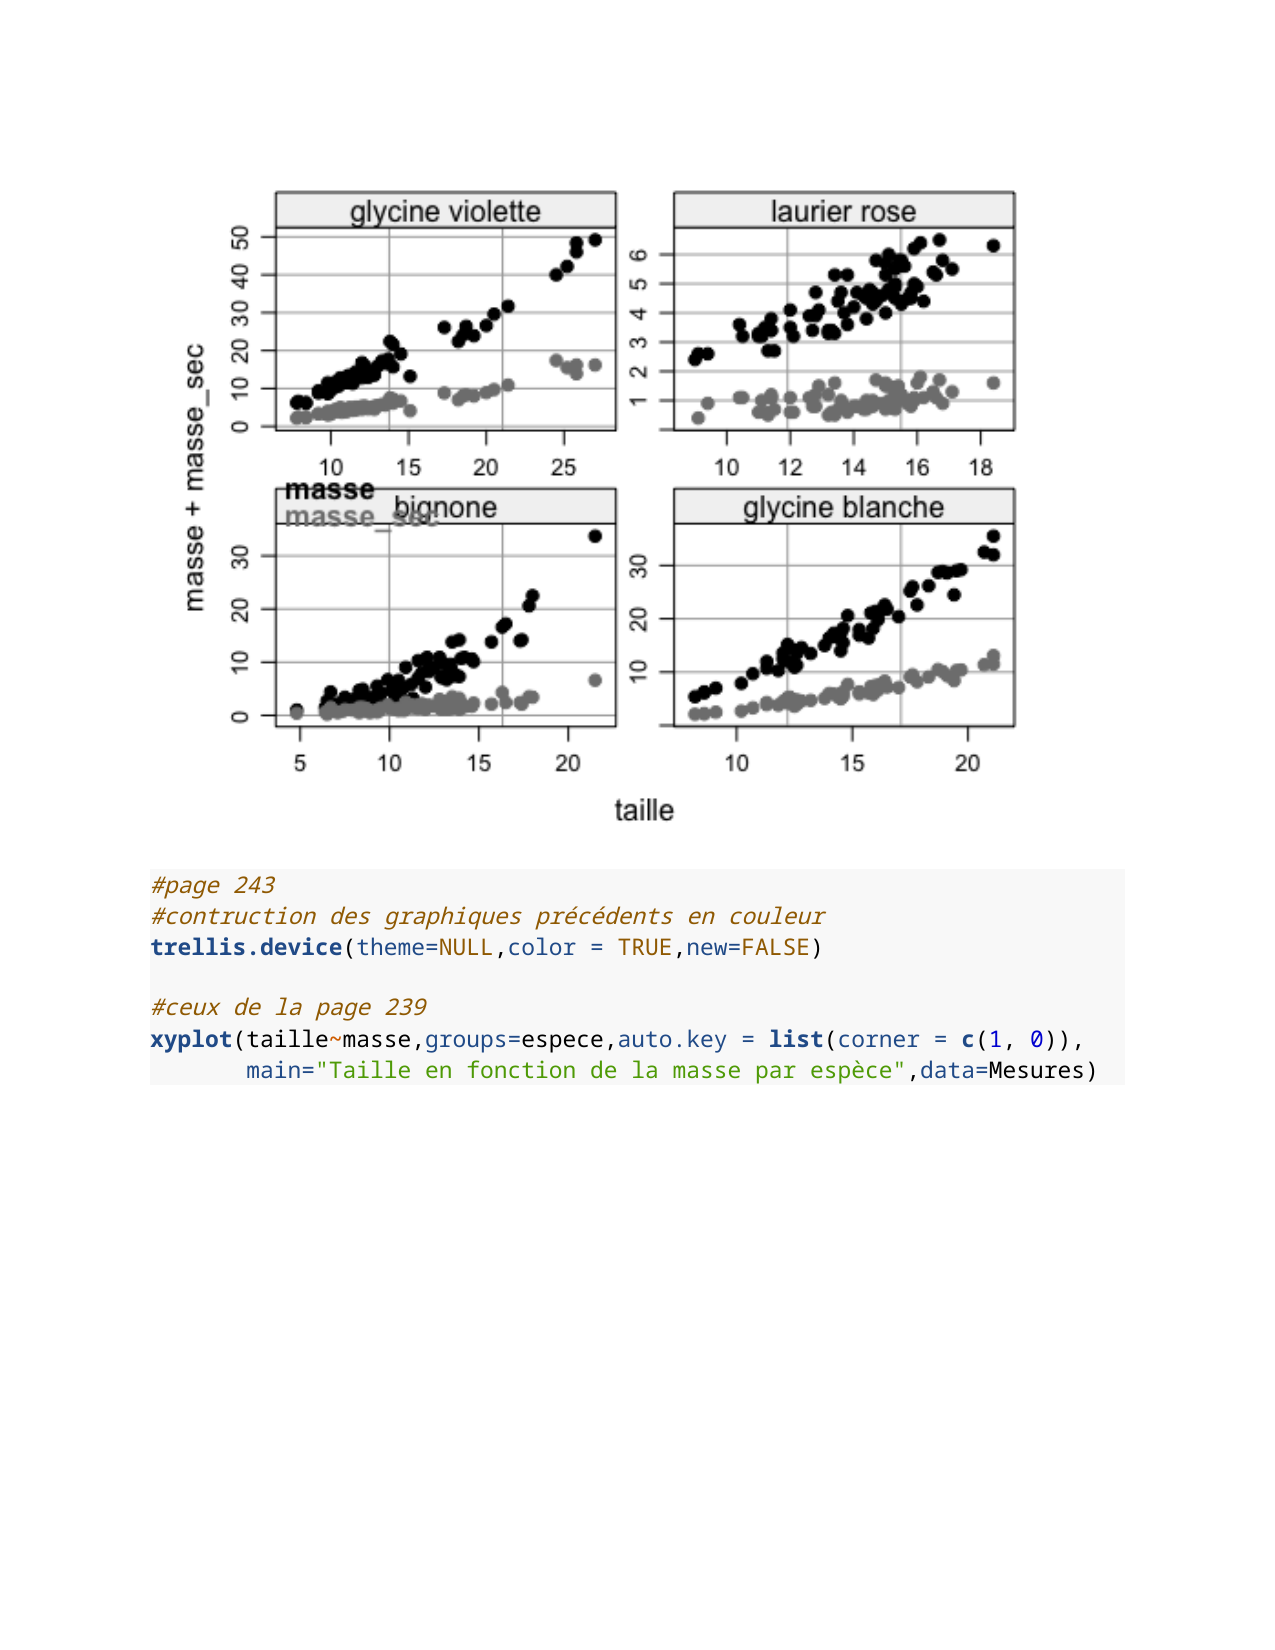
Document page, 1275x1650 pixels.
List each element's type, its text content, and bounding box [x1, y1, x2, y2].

text #page 243 #contruction des graphiques précédents en couleur trellis.device(theme=NULL,color = TRUE,new=FALSE) #ceux de la page 239 xyplot(taille~masse,groups=espece,auto.key = list(corner = c(1, 0)), main="Taille en fonction de la masse par espèce",data=Mesures) [150, 869, 1125, 1085]
picture [168, 150, 1044, 850]
